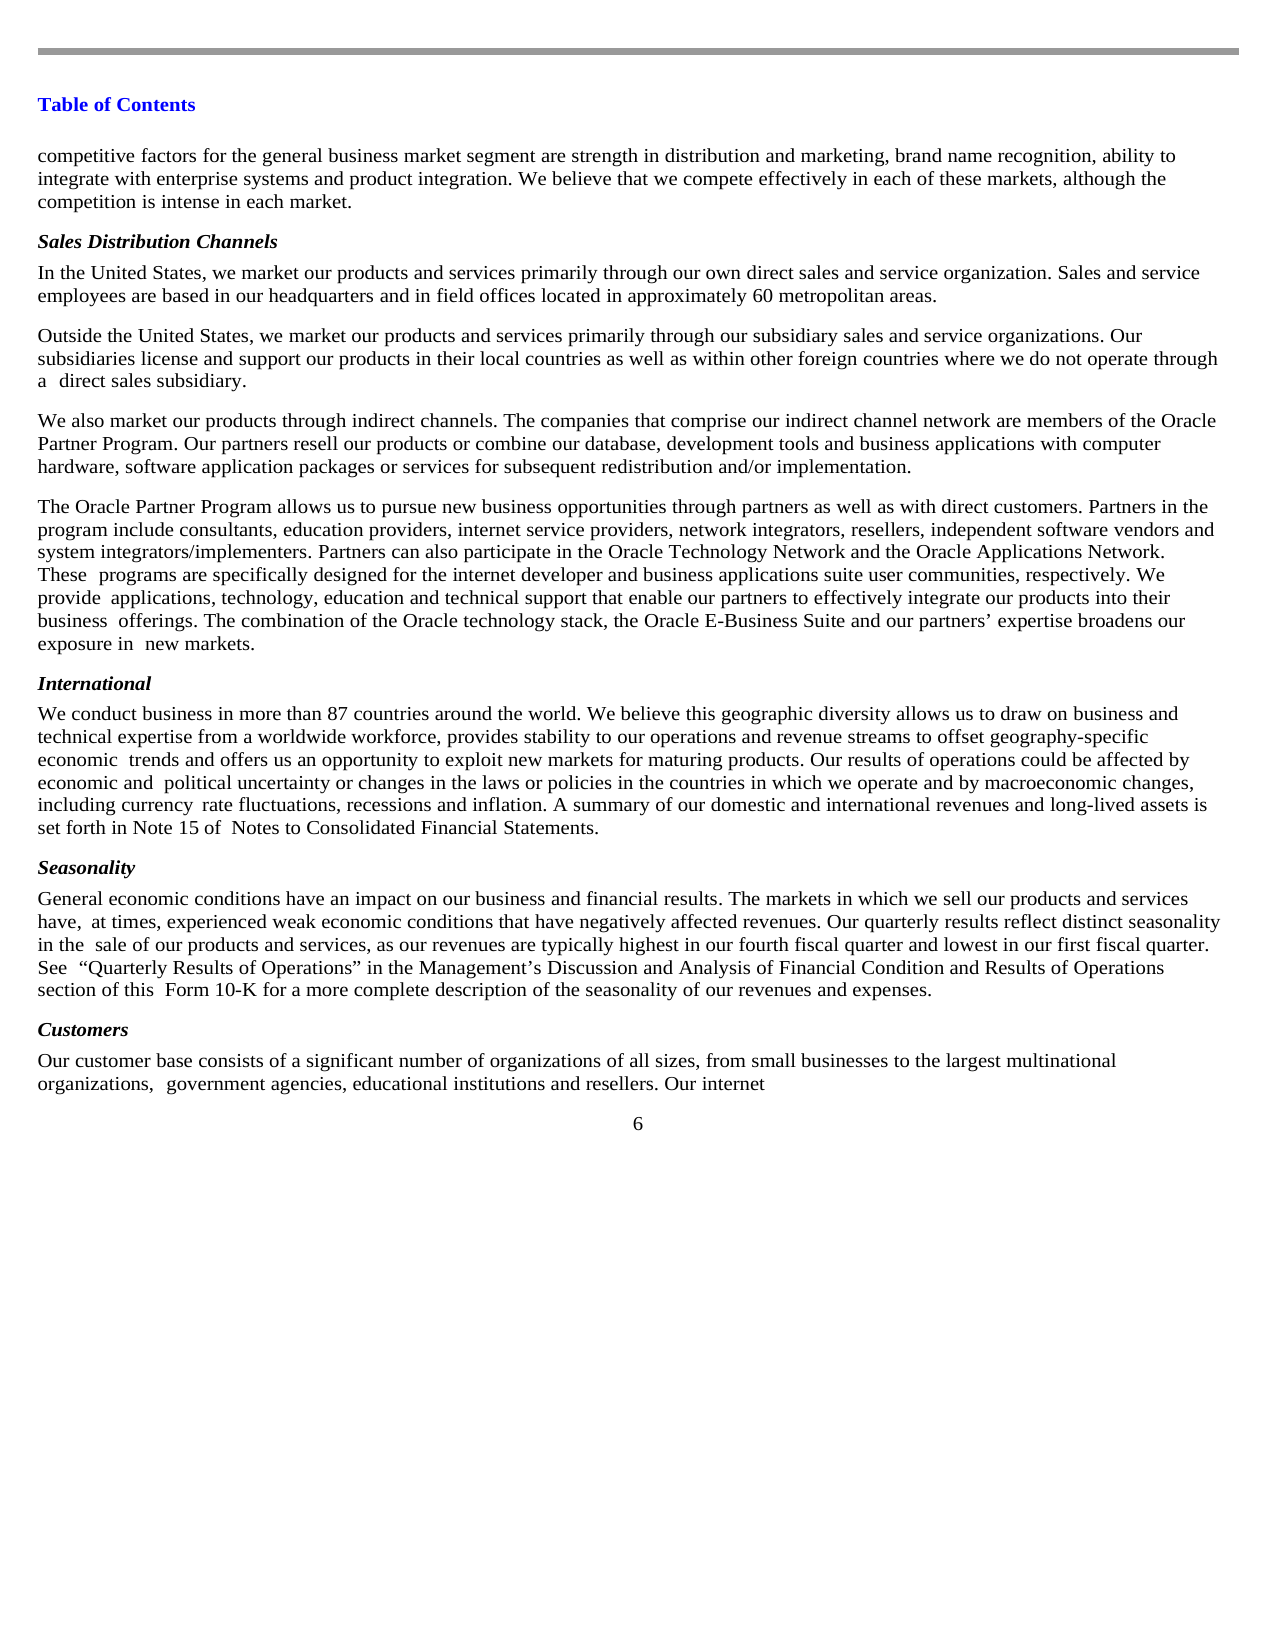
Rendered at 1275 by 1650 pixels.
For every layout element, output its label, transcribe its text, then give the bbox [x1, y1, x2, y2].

text In the United States, we market our products and services primarily through our own direct sales and service organization. Sales and service employees are based in our headquarters and in field offices located in approximately 60 metropolitan areas. [37, 261, 1219, 306]
text We conduct business in more than 87 countries around the world. We believe this geographic diversity allows us to draw on business and technical expertise from a worldwide workforce, provides stability to our operations and revenue streams to offset geography-specific economic trends and offers us an opportunity to exploit new markets for maturing products. Our results of operations could be affected by economic and political uncertainty or changes in the laws or policies in the countries in which we operate and by macroeconomic changes, including currency rate fluctuations, recessions and inflation. A summary of our domestic and international revenues and long-lived assets is set forth in Note 15 of Notes to Consolidated Financial Statements. [37, 702, 1219, 839]
subtitle Sales Distribution Channels [37, 230, 1226, 253]
subtitle International [37, 671, 1226, 694]
text General economic conditions have an impact on our business and financial results. The markets in which we sell our products and services have, at times, experienced weak economic conditions that have negatively affected revenues. Our quarterly results reflect distinct seasonality in the sale of our products and services, as our revenues are typically highest in our fourth fiscal quarter and lowest in our first fiscal quarter. See “Quarterly Results of Operations” in the Management’s Discussion and Analysis of Financial Condition and Results of Operations section of this Form 10-K for a more complete description of the seasonality of our revenues and expenses. [37, 887, 1228, 1001]
subtitle Customers [37, 1018, 1226, 1041]
text Our customer base consists of a significant number of organizations of all sizes, from small businesses to the largest multinational organizations, government agencies, educational institutions and resellers. Our internet [37, 1049, 1228, 1095]
text The Oracle Partner Program allows us to pursue new business opportunities through partners as well as with direct customers. Partners in the program include consultants, education providers, internet service providers, network integrators, resellers, independent software vendors and system integrators/implementers. Partners can also participate in the Oracle Technology Network and the Oracle Applications Network. These programs are specifically designed for the internet developer and business applications suite user communities, respectively. We provide applications, technology, education and technical support that enable our partners to effectively integrate our products into their business offerings. The combination of the Oracle technology stack, the Oracle E-Business Suite and our partners’ expertise broadens our exposure in new markets. [37, 495, 1219, 654]
text We also market our products through indirect channels. The companies that comprise our indirect channel network are members of the Oracle Partner Program. Our partners resell our products or combine our database, development tools and business applications with computer hardware, software application packages or services for subsequent redistribution and/or implementation. [37, 409, 1219, 478]
text Outside the United States, we market our products and services primarily through our subsidiary sales and service organizations. Our subsidiaries license and support our products in their local countries as well as within other foreign countries where we do not operate through a direct sales subsidiary. [37, 324, 1219, 392]
subtitle Seasonality [37, 856, 1226, 879]
text 6 [23, 1112, 1253, 1135]
text competitive factors for the general business market segment are strength in distribution and marketing, brand name recognition, ability to integrate with enterprise systems and product integration. We believe that we compete effectively in each of these markets, although the competition is intense in each market. [37, 144, 1219, 213]
